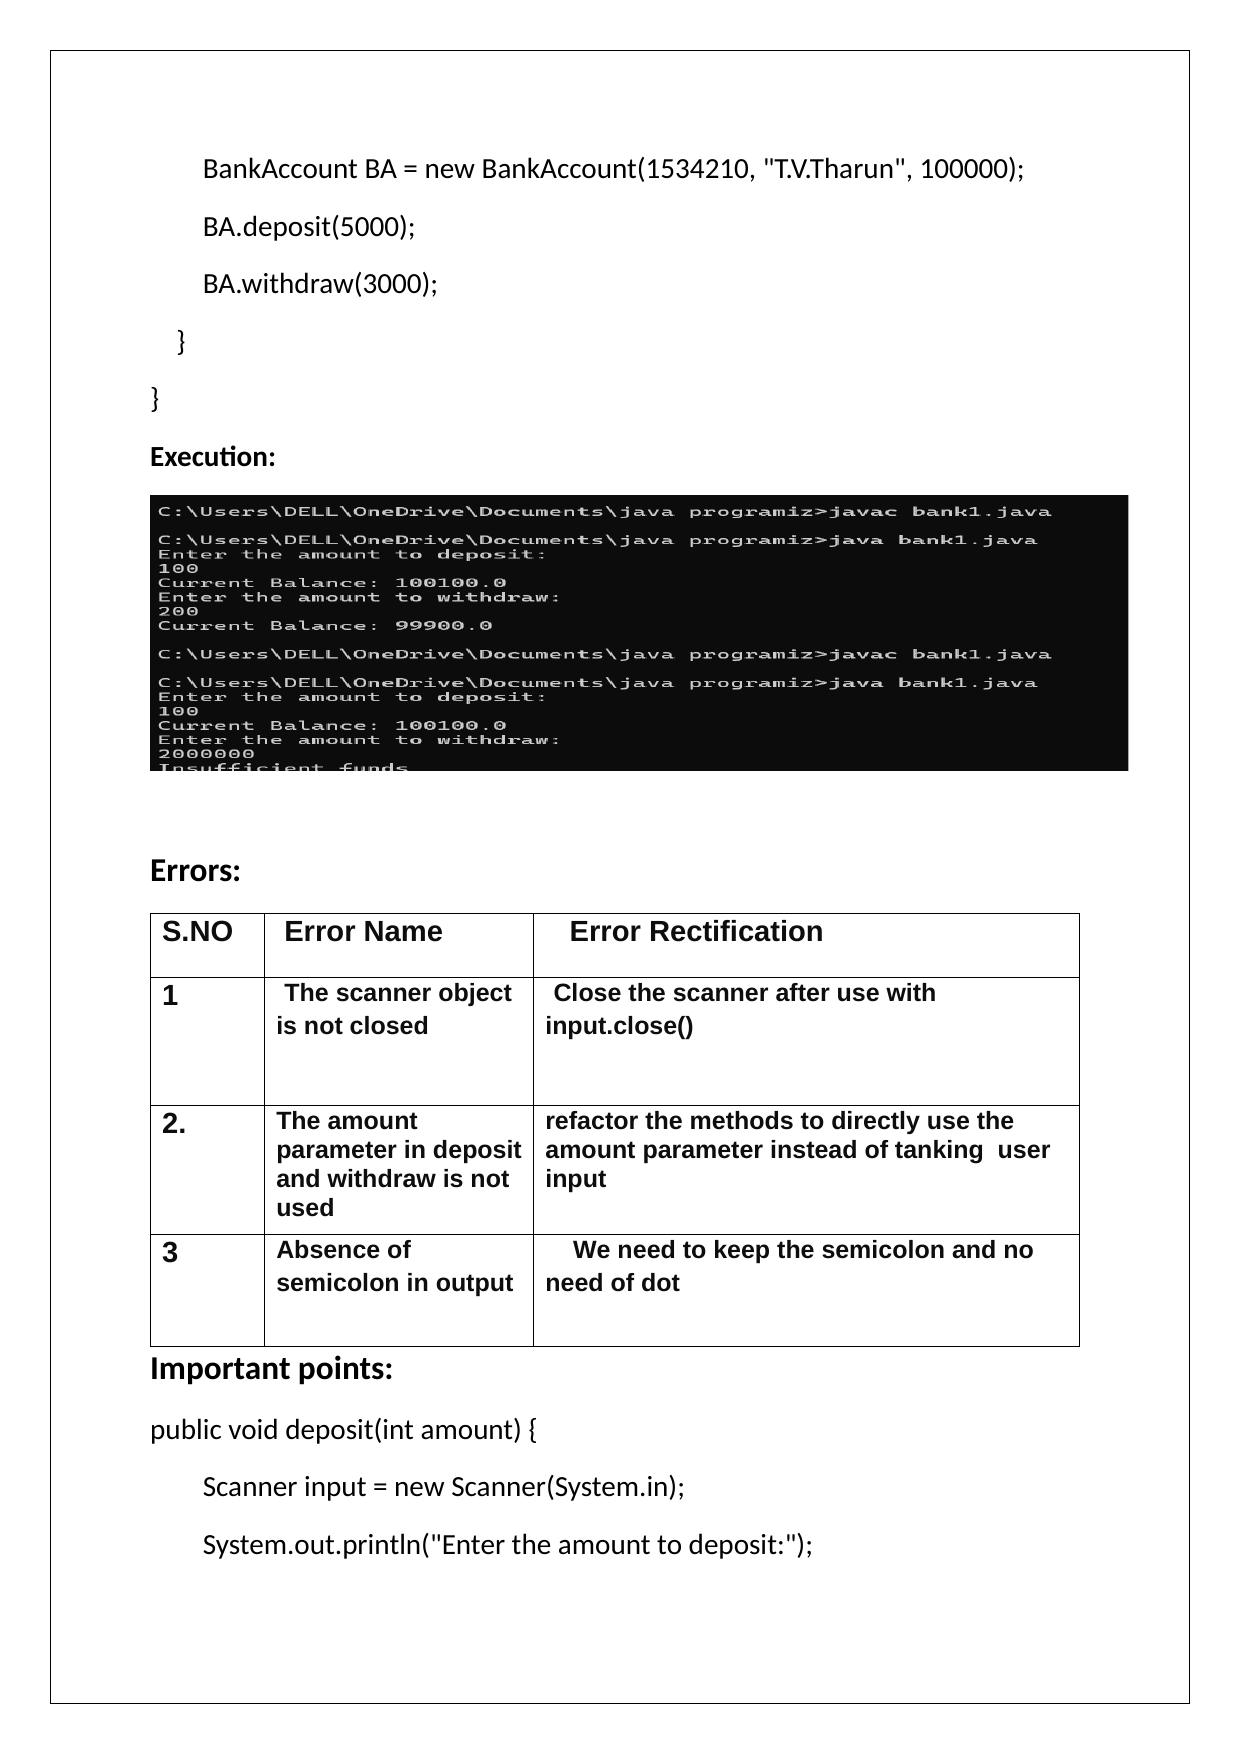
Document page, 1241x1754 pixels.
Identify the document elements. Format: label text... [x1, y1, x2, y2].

table_cell Absence of semicolon in output [265, 1235, 533, 1346]
text Errors: [150, 849, 1090, 890]
table_cell 3 [151, 1235, 264, 1346]
text BA.withdraw(3000); [150, 265, 1090, 301]
table_cell Close the scanner after use with input.close() [534, 978, 1079, 1105]
table_header Error Name [265, 914, 533, 977]
text BankAccount BA = new BankAccount(1534210, "T.V.Tharun", 100000); [150, 150, 1090, 186]
table_cell The amount parameter in deposit and withdraw is not used [265, 1106, 533, 1234]
table_cell We need to keep the semicolon and no need of dot [534, 1235, 1079, 1346]
text } [150, 380, 1090, 416]
table_header S.NO [151, 914, 264, 977]
table_cell 2. [151, 1106, 264, 1234]
text Scanner input = new Scanner(System.in); [150, 1468, 1090, 1504]
table_cell 1 [151, 978, 264, 1105]
text BA.deposit(5000); [150, 208, 1090, 243]
table_cell The scanner object is not closed [265, 978, 533, 1105]
table_cell refactor the methods to directly use the amount parameter instead of tanking user input [534, 1106, 1079, 1234]
text System.out.println("Enter the amount to deposit:"); [150, 1526, 1090, 1562]
text Execution: [150, 438, 1090, 474]
table_header Error Rectification [534, 914, 1079, 977]
text public void deposit(int amount) { [150, 1411, 1090, 1446]
picture [150, 495, 1129, 771]
text Important points: [150, 1347, 1090, 1388]
text } [150, 323, 1090, 358]
